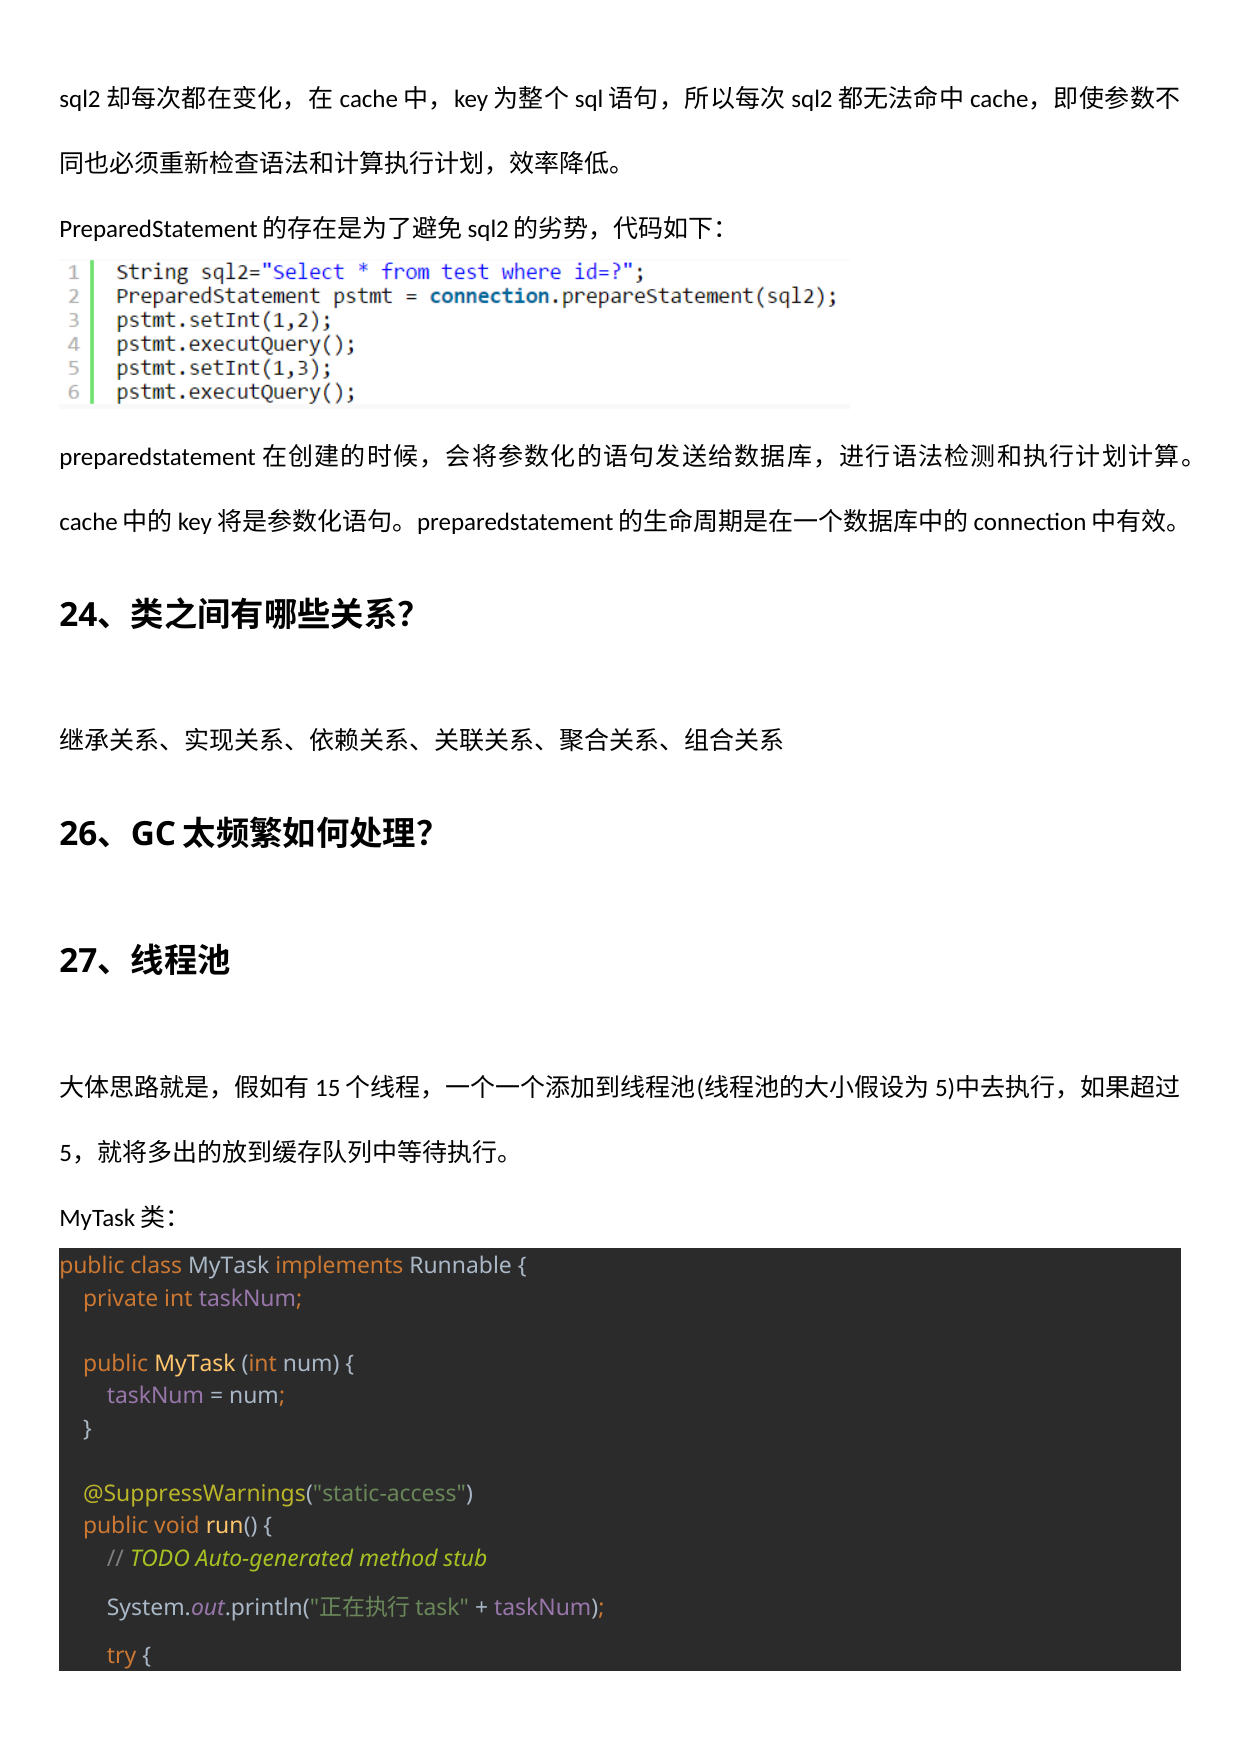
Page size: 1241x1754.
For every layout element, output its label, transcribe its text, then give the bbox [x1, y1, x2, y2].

subtitle 27、线程池 [59, 926, 1181, 991]
subtitle 26、GC太频繁如何处理？ [59, 798, 1181, 863]
text 大体思路就是，假如有15个线程，一个一个添加到线程池(线程池的大小假设为5)中去执行，如果超过5，就将多出的放到缓存队列中等待执行。 [59, 1053, 1181, 1183]
text MyTask类： [59, 1183, 1181, 1248]
text sql2却每次都在变化，在cache中，key为整个sql语句，所以每次sql2都无法命中cache，即使参数不同也必须重新检查语法和计算执行计划，效率降低。 [59, 64, 1181, 194]
text PreparedStatement的存在是为了避免sql2的劣势，代码如下： [59, 194, 1181, 259]
text 继承关系、实现关系、依赖关系、关联关系、聚合关系、组合关系 [59, 706, 1181, 771]
subtitle 24、类之间有哪些关系？ [59, 579, 1181, 644]
text preparedstatement在创建的时候，会将参数化的语句发送给数据库，进行语法检测和执行计划计算。cache中的key将是参数化语句。preparedstatement的生命周期是在一个数据库中的connection中有效。 [59, 422, 1181, 552]
